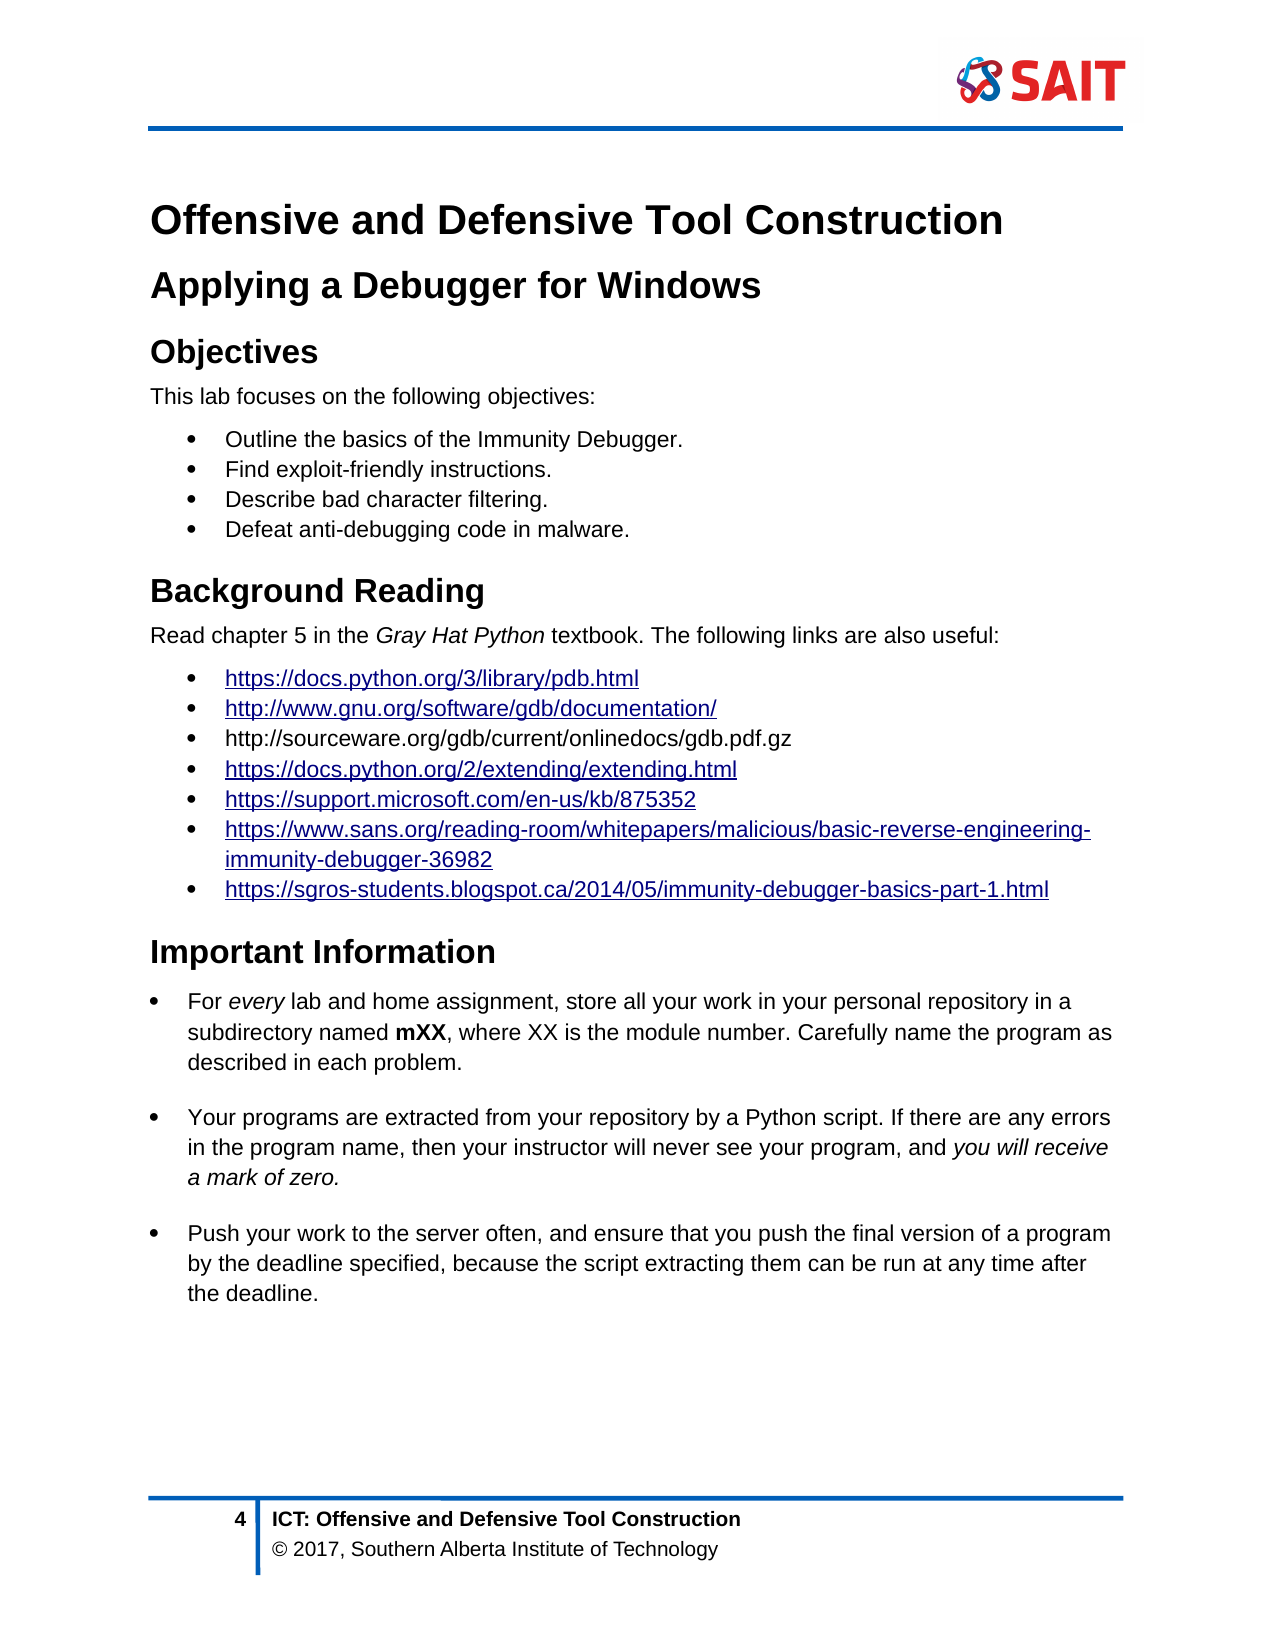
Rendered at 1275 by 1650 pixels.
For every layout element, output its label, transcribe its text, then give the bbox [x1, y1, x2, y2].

list For every lab and home assignment, store all your work in your personal repository in a subdirectory named mXX, where XX is the module number. Carefully name the program as described in each problem. [150, 988, 1125, 1075]
list Find exploit-friendly instructions. [187, 456, 1125, 482]
title Applying a Debugger for Windows [150, 264, 1125, 307]
list Defeat anti-debugging code in malware. [187, 516, 1125, 542]
list Push your work to the server often, and ensure that you push the final version of a program by the deadline specified, because the script extracting them can be run at any time after the deadline. [150, 1219, 1125, 1306]
list Outline the basics of the Immunity Debugger. [187, 426, 1125, 452]
text Read chapter 5 in the Gray Hat Python textbook. The following links are also useful: [150, 622, 1125, 649]
subtitle Background Reading [150, 571, 1125, 610]
list https://docs.python.org/2/extending/extending.html [187, 756, 1125, 782]
list https://sgros-students.blogspot.ca/2014/05/immunity-debugger-basics-part-1.html [187, 876, 1125, 903]
list https://www.sans.org/reading-room/whitepapers/malicious/basic-reverse-engineering-immunity-debugger-36982 [187, 816, 1125, 873]
list Describe bad character filtering. [187, 486, 1125, 512]
subtitle Important Information [150, 932, 1125, 970]
list http://www.gnu.org/software/gdb/documentation/ [187, 695, 1125, 722]
text Offensive and Defensive Tool Construction [150, 195, 1125, 243]
subtitle Objectives [150, 332, 1125, 370]
list https://support.microsoft.com/en-us/kb/875352 [187, 786, 1125, 812]
list https://docs.python.org/3/library/pdb.html [187, 665, 1125, 691]
text This lab focuses on the following objectives: [150, 383, 1125, 409]
picture [937, 37, 1145, 123]
list Your programs are extracted from your repository by a Python script. If there are any errors in the program name, then your instructor will never see your program, and you will receive a mark of zero. [150, 1104, 1125, 1191]
list http://sourceware.org/gdb/current/onlinedocs/gdb.pdf.gz [187, 725, 1125, 752]
